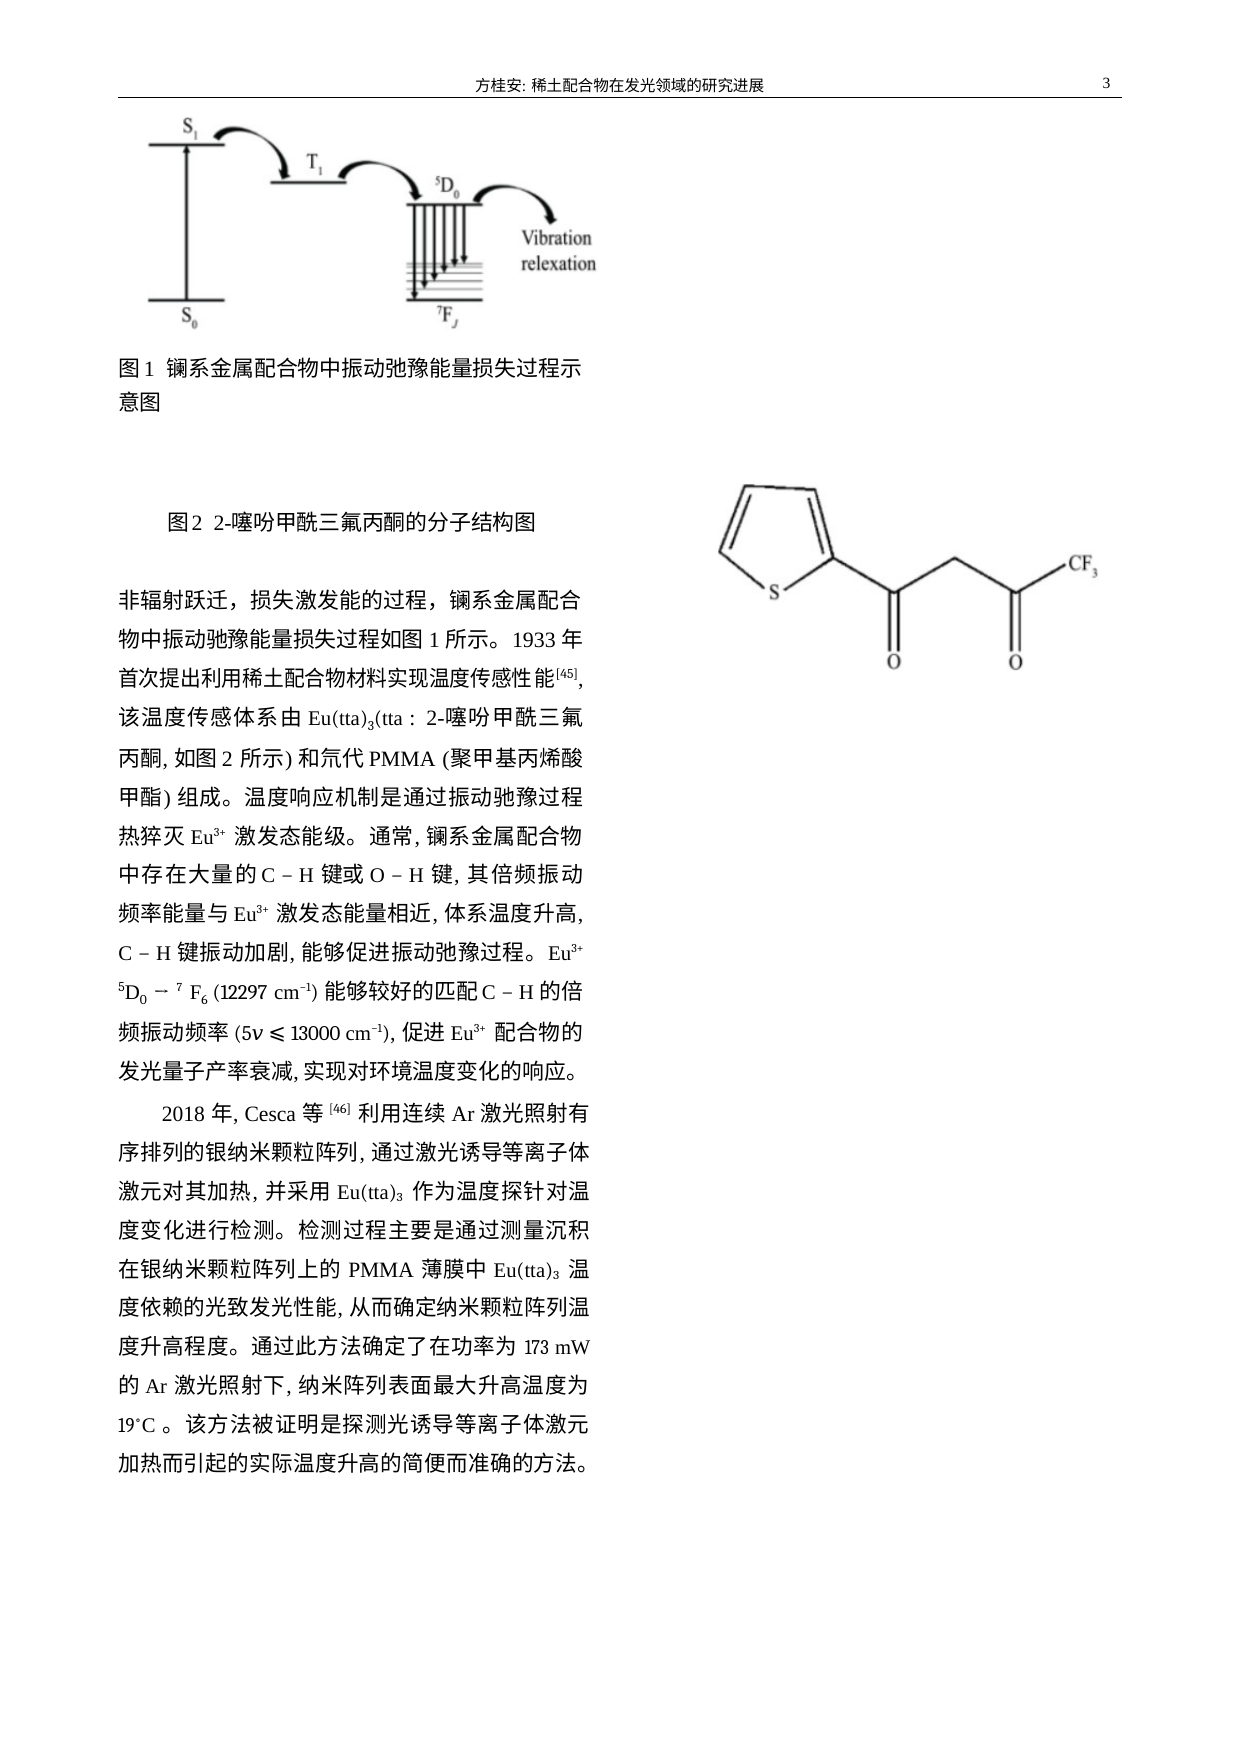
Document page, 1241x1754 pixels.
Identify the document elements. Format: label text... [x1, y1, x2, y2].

text 图 1 镧系金属配合物中振动弛豫能量损失过程示意图 [118, 351, 583, 417]
text 非辐射跃迁，损失激发能的过程，镧系金属配合物中振动驰豫能量损失过程如图 1 所示。1933 年首次提出利用稀土配合物材料实现温度传感性能[45], 该温度传感体系由 Eu(tta)3(tta : 2-噻吩甲酰三氟丙酮, 如图 2 所示) 和氘代 PMMA (聚甲基丙烯酸甲酯) 组成。温度响应机制是通过振动驰豫过程热猝灭 Eu3+ 激发态能级。通常, 镧系金属配合物中存在大量的 C − H 键或 O − H 键, 其倍频振动频率能量与 Eu3+ 激发态能量相近, 体系温度升高, C − H 键振动加剧, 能够促进振动弛豫过程。Eu3+ 5D0 → 7 F6 (12297 cm−1) 能够较好的匹配 C − H 的倍 频振动频率 (5𝑣 ⩽ 13000 cm−1), 促进 Eu3+ 配合物的发光量子产率衰减, 实现对环境温度变化的响应。 [118, 583, 583, 1085]
picture [147, 116, 598, 330]
text 2018 年, Cesca 等 [46] 利用连续 Ar 激光照射有序排列的银纳米颗粒阵列, 通过激光诱导等离子体激元对其加热, 并采用 Eu(tta)3 作为温度探针对温度变化进行检测。检测过程主要是通过测量沉积在银纳米颗粒阵列上的 PMMA 薄膜中 Eu(tta)3 温度依赖的光致发光性能, 从而确定纳米颗粒阵列温度升高程度。通过此方法确定了在功率为 173 mW的 Ar 激光照射下, 纳米阵列表面最大升高温度为 19∘C 。该方法被证明是探测光诱导等离子体激元加热而引起的实际温度升高的简便而准确的方法。 [118, 1096, 590, 1477]
text 图 2 2-噻吩甲酰三氟丙酮的分子结构图 [167, 505, 609, 536]
picture [717, 483, 1100, 672]
